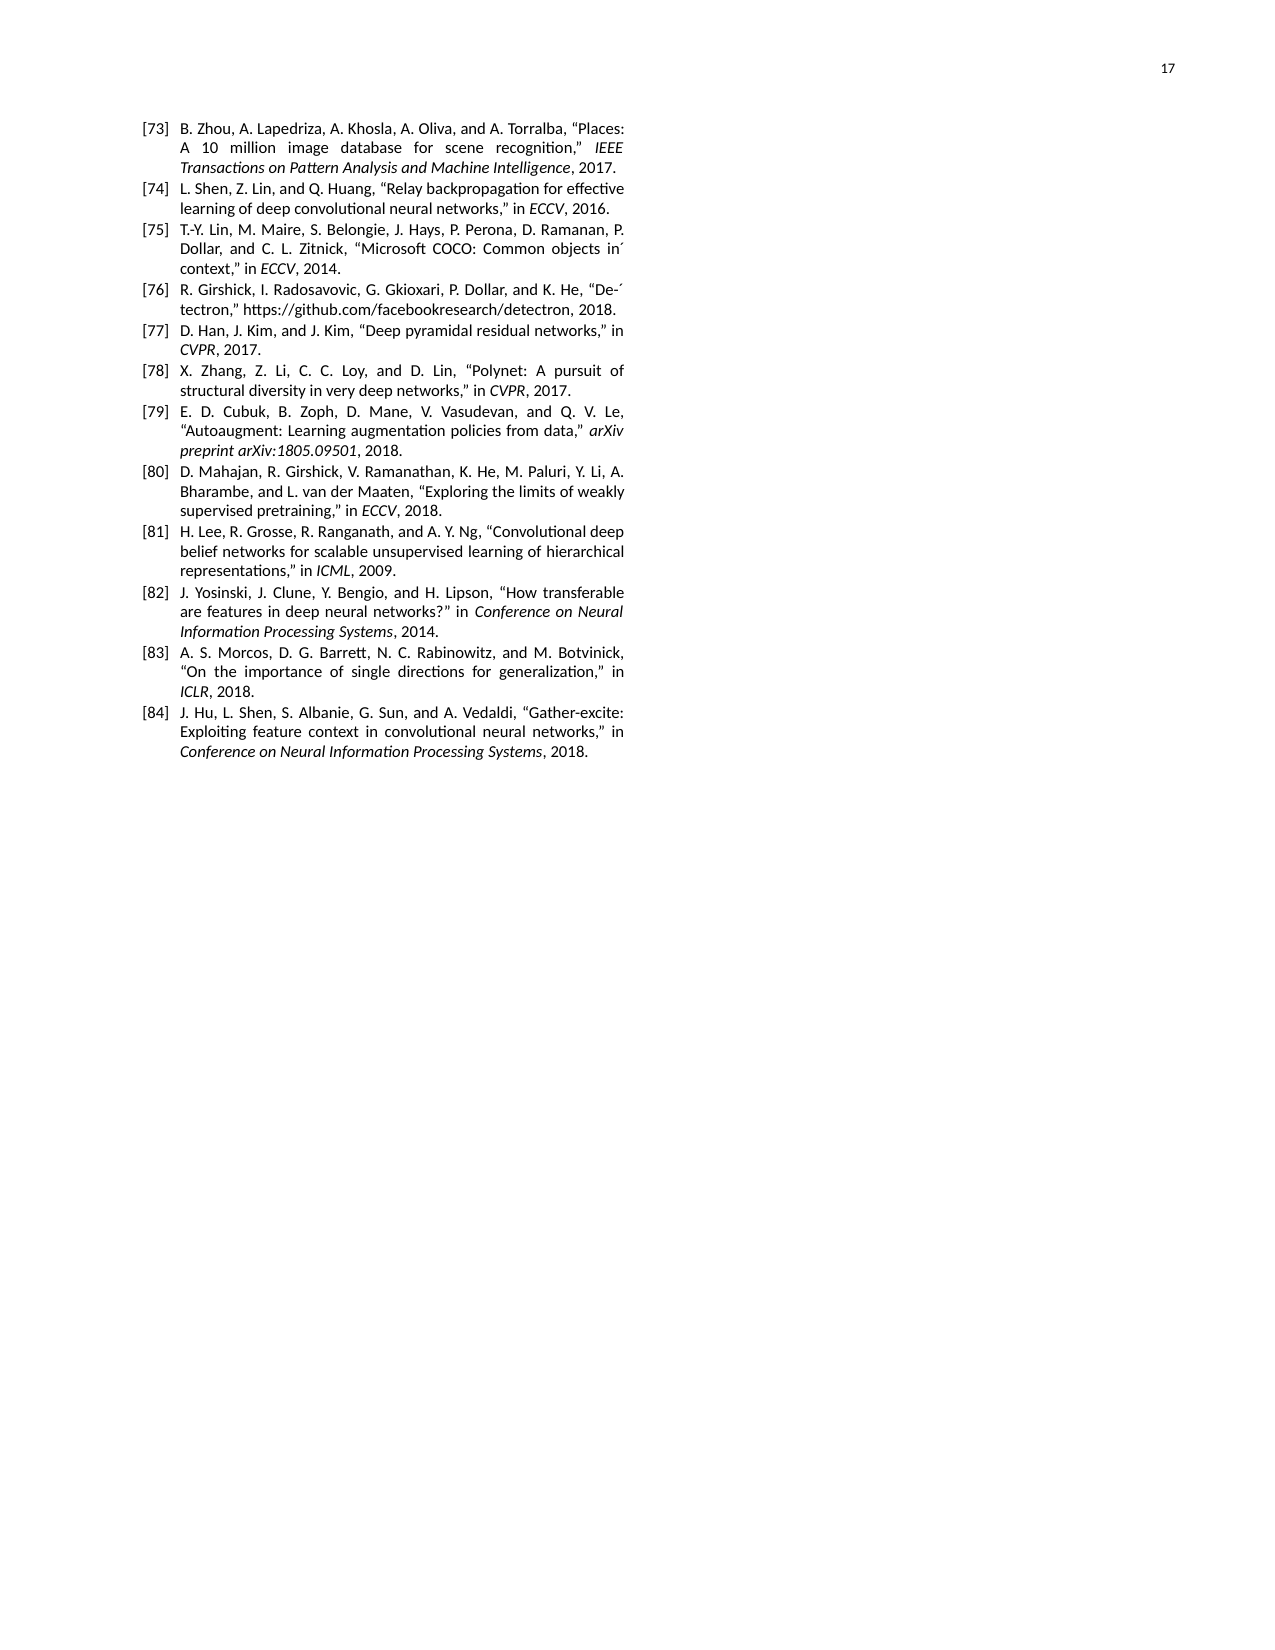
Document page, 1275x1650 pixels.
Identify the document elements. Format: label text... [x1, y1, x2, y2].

list B. Zhou, A. Lapedriza, A. Khosla, A. Oliva, and A. Torralba, “Places: A 10 million image database for scene recognition,” IEEE Transactions on Pattern Analysis and Machine Intelligence, 2017. [142, 119, 625, 178]
list E. D. Cubuk, B. Zoph, D. Mane, V. Vasudevan, and Q. V. Le, “Autoaugment: Learning augmentation policies from data,” arXiv preprint arXiv:1805.09501, 2018. [142, 402, 625, 461]
list D. Han, J. Kim, and J. Kim, “Deep pyramidal residual networks,” in CVPR, 2017. [142, 321, 625, 360]
list L. Shen, Z. Lin, and Q. Huang, “Relay backpropagation for effective learning of deep convolutional neural networks,” in ECCV, 2016. [142, 179, 625, 218]
list J. Yosinski, J. Clune, Y. Bengio, and H. Lipson, “How transferable are features in deep neural networks?” in Conference on Neural Information Processing Systems, 2014. [142, 583, 625, 641]
list T.-Y. Lin, M. Maire, S. Belongie, J. Hays, P. Perona, D. Ramanan, P. Dollar, and C. L. Zitnick, “Microsoft COCO: Common objects in´ context,” in ECCV, 2014. [142, 220, 625, 278]
list R. Girshick, I. Radosavovic, G. Gkioxari, P. Dollar, and K. He, “De-´ tectron,” https://github.com/facebookresearch/detectron, 2018. [142, 280, 625, 319]
list H. Lee, R. Grosse, R. Ranganath, and A. Y. Ng, “Convolutional deep belief networks for scalable unsupervised learning of hierarchical representations,” in ICML, 2009. [142, 522, 625, 581]
list A. S. Morcos, D. G. Barrett, N. C. Rabinowitz, and M. Botvinick, “On the importance of single directions for generalization,” in ICLR, 2018. [142, 643, 625, 701]
list J. Hu, L. Shen, S. Albanie, G. Sun, and A. Vedaldi, “Gather-excite: Exploiting feature context in convolutional neural networks,” in Conference on Neural Information Processing Systems, 2018. [142, 703, 625, 762]
list X. Zhang, Z. Li, C. C. Loy, and D. Lin, “Polynet: A pursuit of structural diversity in very deep networks,” in CVPR, 2017. [142, 361, 625, 400]
list D. Mahajan, R. Girshick, V. Ramanathan, K. He, M. Paluri, Y. Li, A. Bharambe, and L. van der Maaten, “Exploring the limits of weakly supervised pretraining,” in ECCV, 2018. [142, 462, 625, 521]
